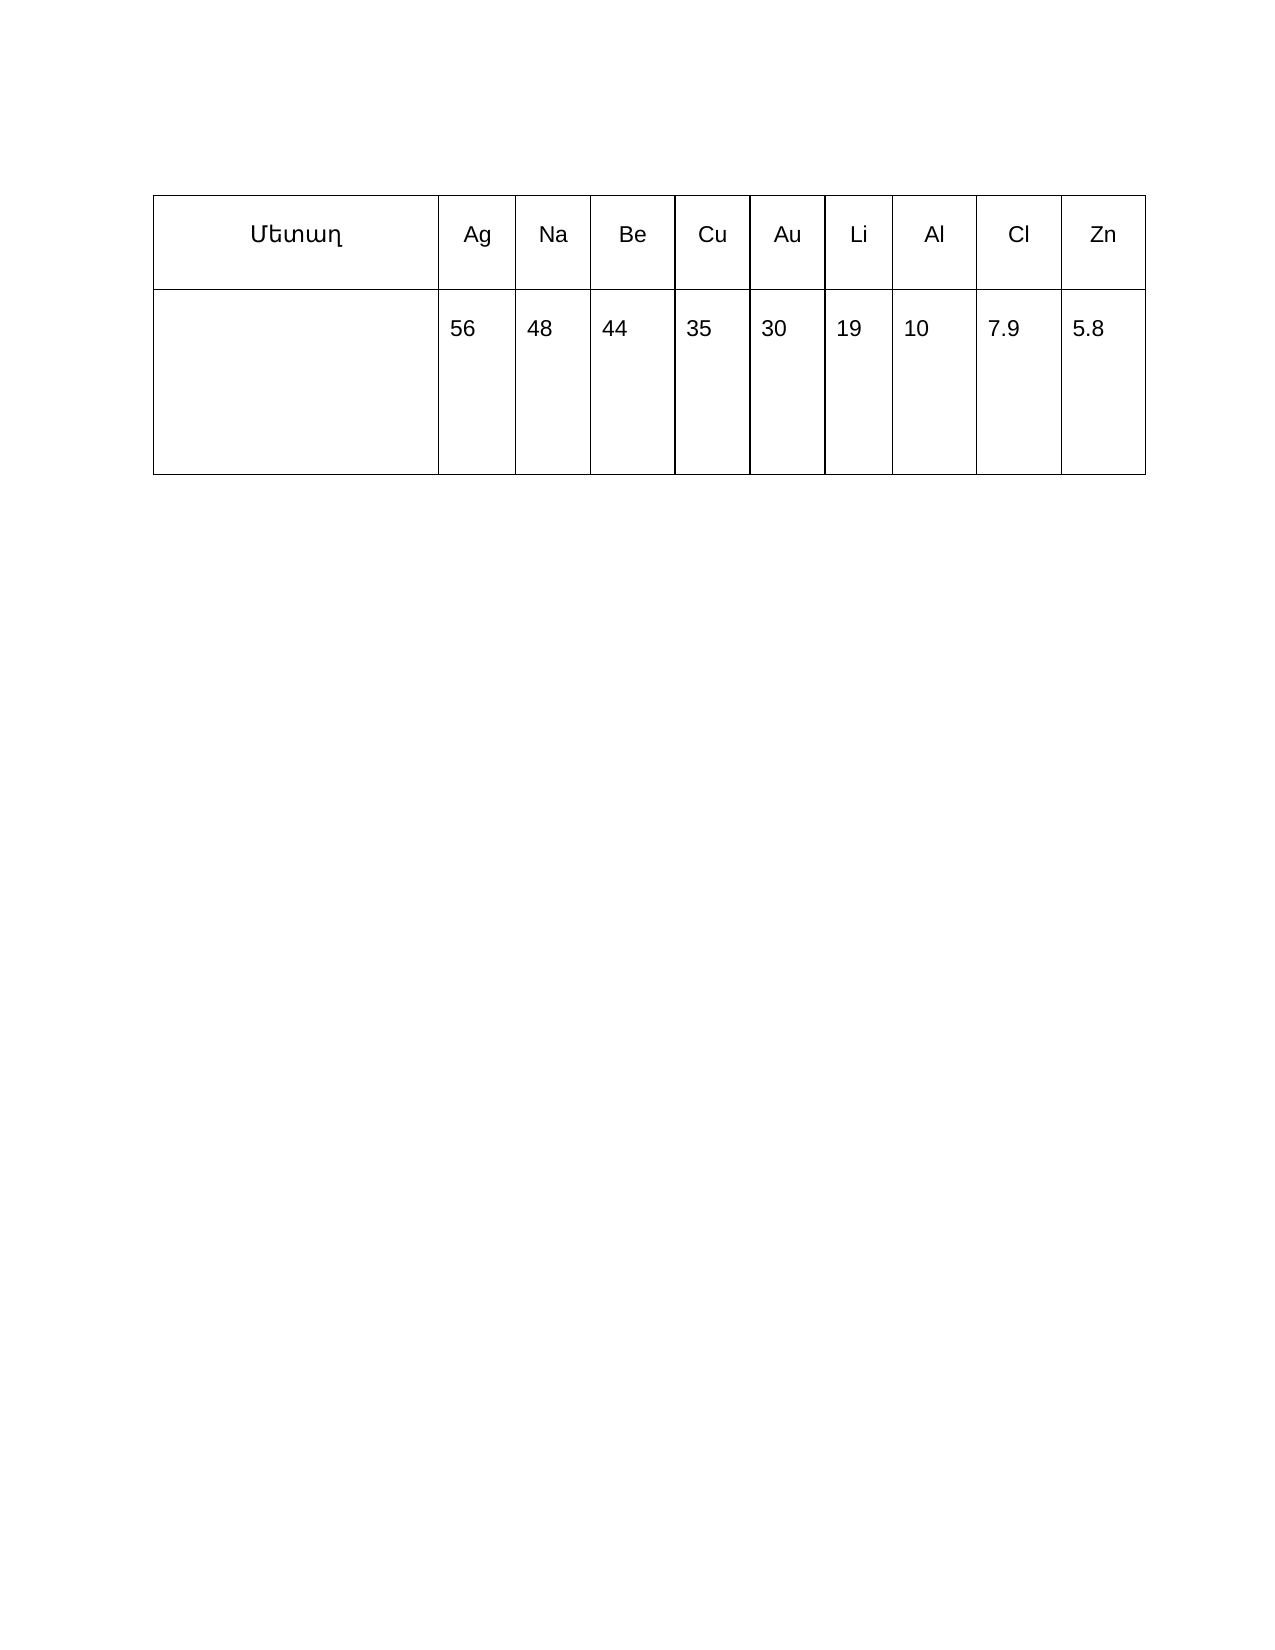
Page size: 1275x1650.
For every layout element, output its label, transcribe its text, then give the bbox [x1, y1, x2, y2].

table_header Մետաղ [154, 196, 438, 289]
table_cell 48 [516, 290, 590, 474]
table_cell 19 [826, 290, 892, 474]
table_cell 5.8 [1062, 290, 1145, 474]
table_cell 35 [676, 290, 749, 474]
table_header Au [751, 196, 824, 289]
table_cell 56 [439, 290, 515, 474]
table_header Cu [676, 196, 749, 289]
table_header Zn [1062, 196, 1145, 289]
table_header Be [591, 196, 674, 289]
table_header Ag [439, 196, 515, 289]
table_cell [154, 290, 438, 474]
table_cell 10 [893, 290, 976, 474]
table_cell 30 [751, 290, 824, 474]
table_cell 7.9 [977, 290, 1061, 474]
table_cell 44 [591, 290, 674, 474]
table_header Li [826, 196, 892, 289]
table_header Al [893, 196, 976, 289]
table_header Cl [977, 196, 1061, 289]
table_header Na [516, 196, 590, 289]
